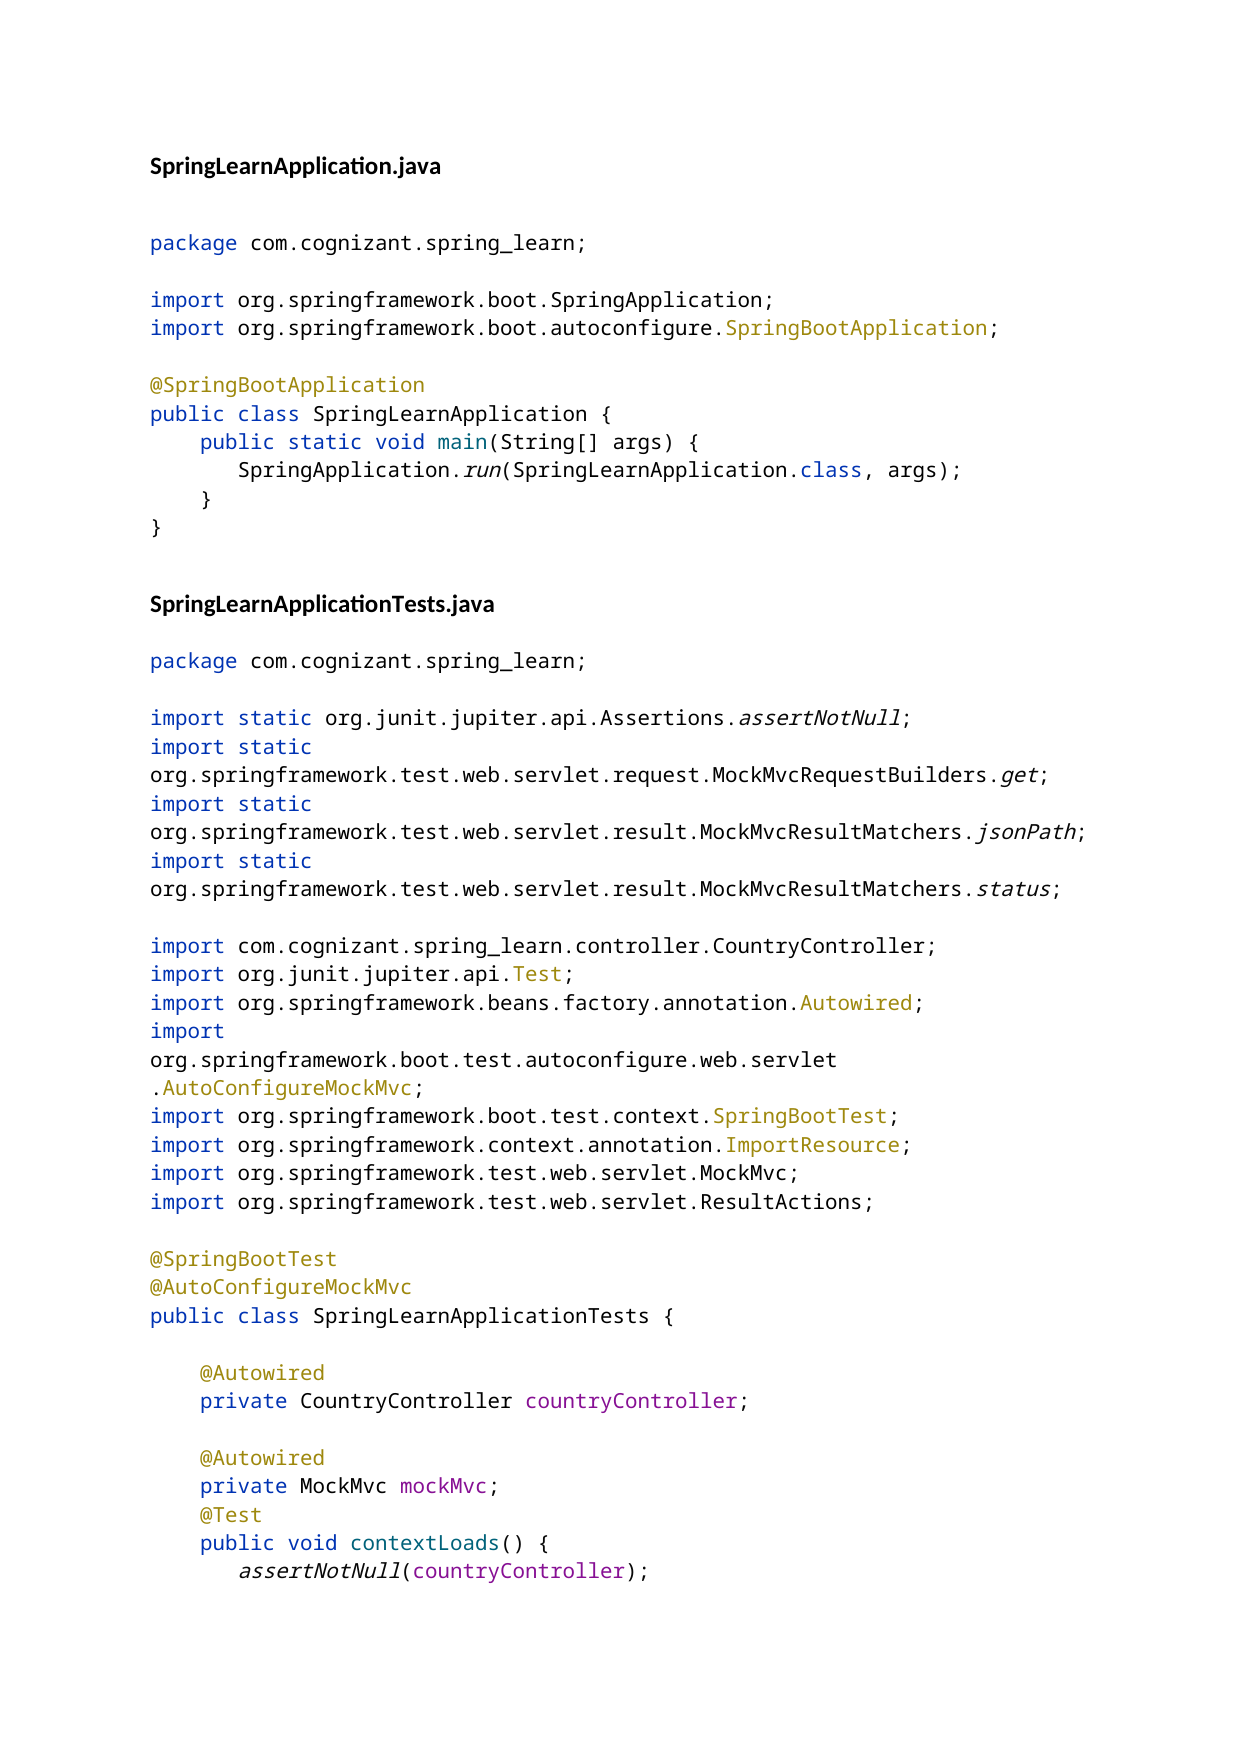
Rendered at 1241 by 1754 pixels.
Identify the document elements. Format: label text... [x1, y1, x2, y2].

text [150, 647, 1090, 1585]
text SpringLearnApplicationTests.java [150, 588, 1090, 618]
text package com.cognizant.spring_learn; import org.springframework.boot.SpringApplication; import org.springframework.boot.autoconfigure.SpringBootApplication; @SpringBootApplication public class SpringLearnApplication { public static void main(String[] args) { SpringApplication.run(SpringLearnApplication.class, args); } } [150, 199, 1090, 541]
text SpringLearnApplication.java [150, 150, 1090, 181]
